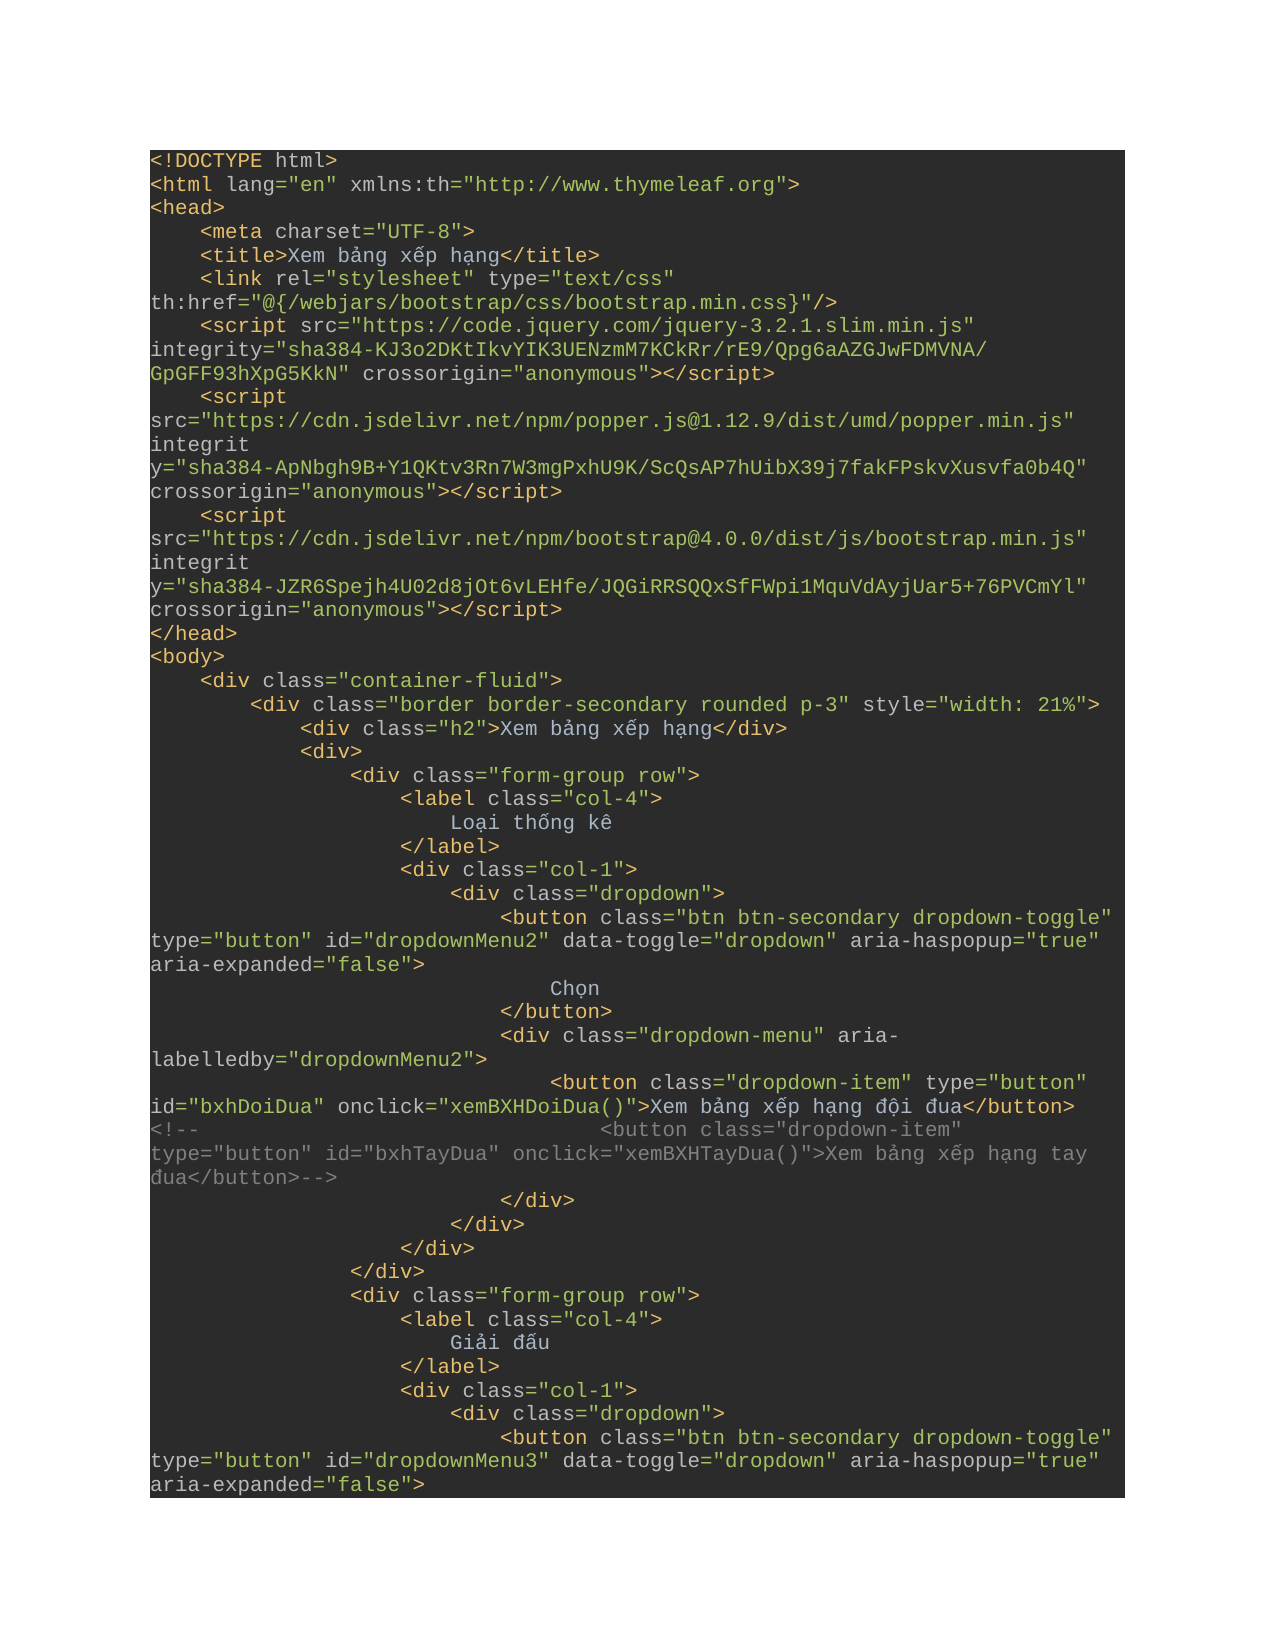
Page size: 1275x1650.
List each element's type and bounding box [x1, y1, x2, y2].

text [150, 150, 1125, 1498]
